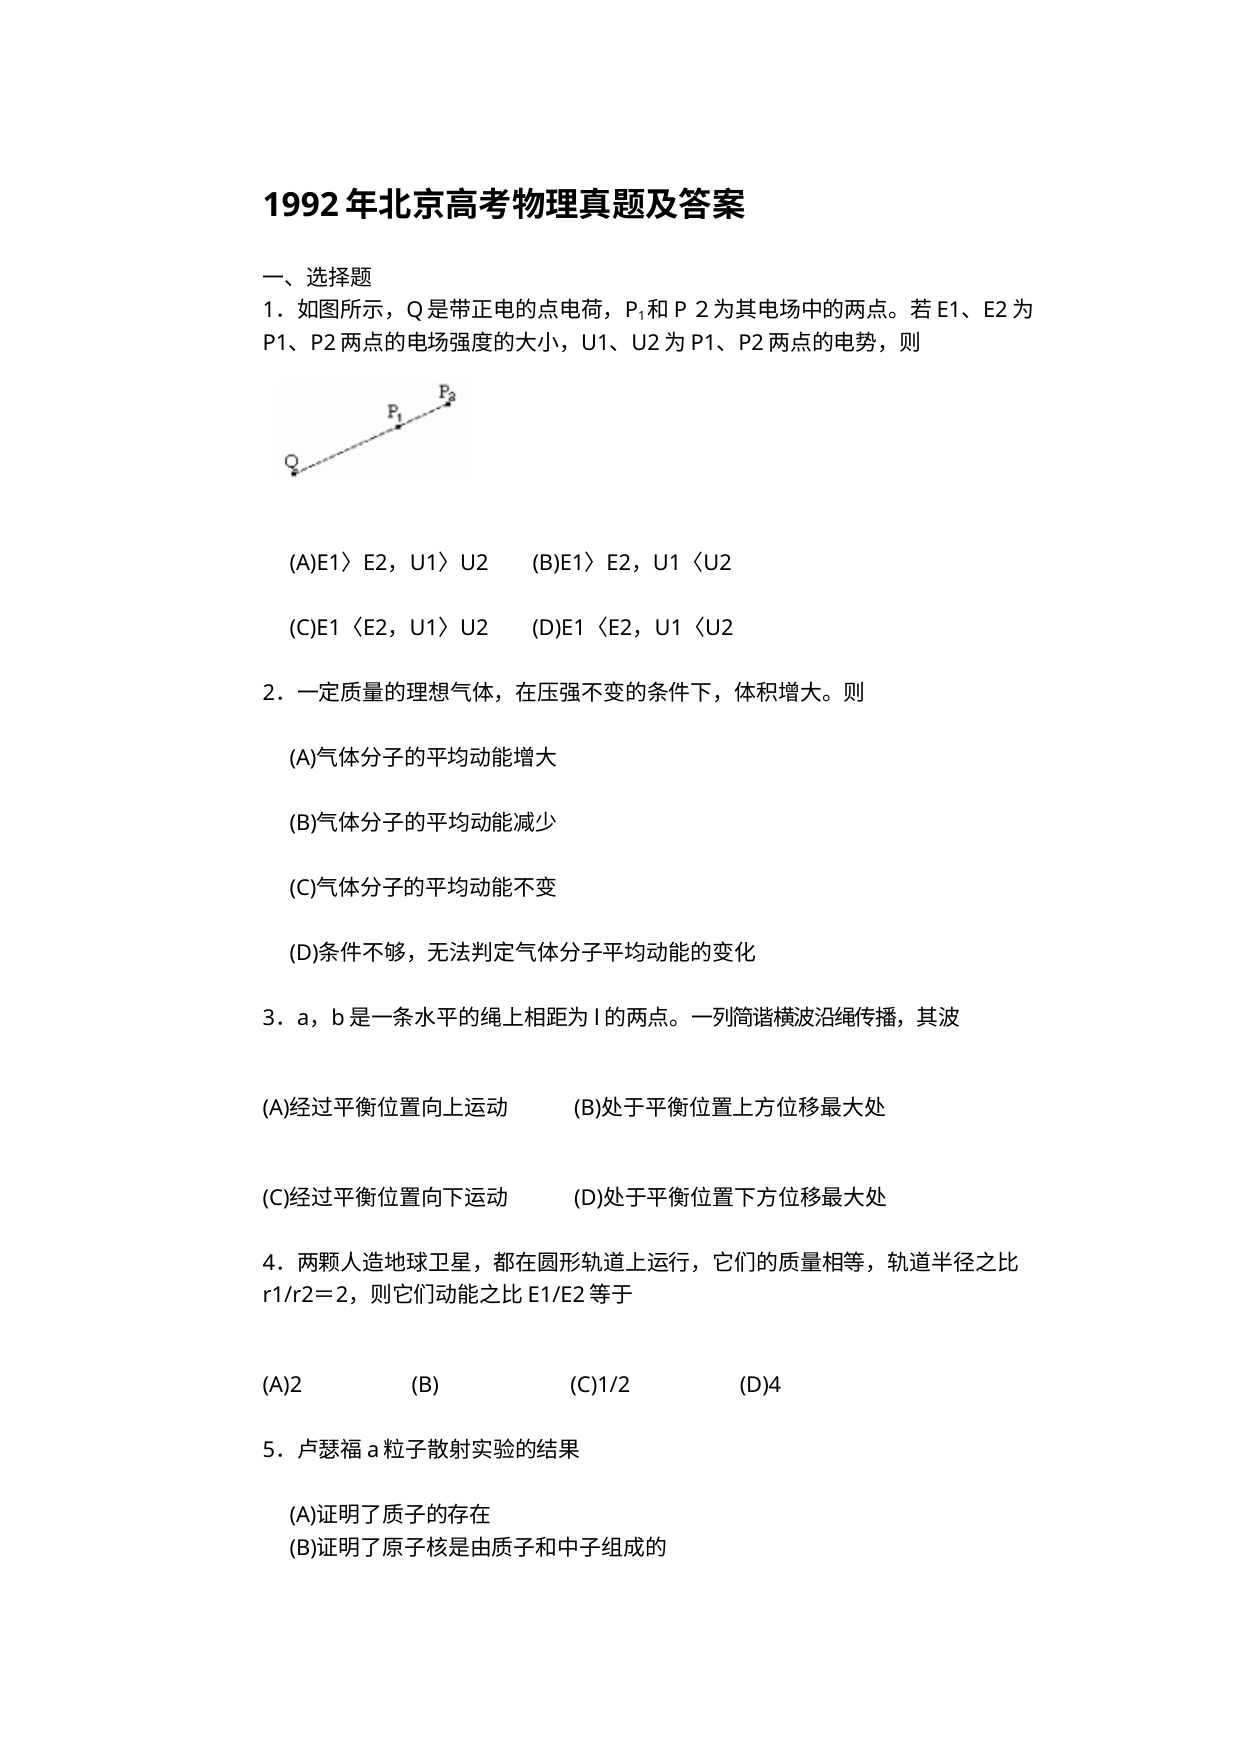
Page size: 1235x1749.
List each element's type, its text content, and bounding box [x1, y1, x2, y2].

picture [262, 382, 471, 482]
text (A)E1〉E2，U1〉U2 (B)E1〉E2，U1〈U2 (C)E1〈E2，U1〉U2 (D)E1〈E2，U1〈U2 2．一定质量的理想气体，在压强不变的条件下，体积增大。则 (A)气体分子的平均动能增大 (B)气体分子的平均动能减少 (C)气体分子的平均动能不变 (D)条件不够，无法判定气体分子平均动能的变化 3．a，b是一条水平的绳上相距为l的两点。一列简谐横波沿绳传播，其波 [262, 382, 1047, 1032]
text 一、选择题 1．如图所示，Q是带正电的点电荷，P1和P２为其电场中的两点。若E1、E2为P1、P2两点的电场强度的大小，U1、U2为P1、P2两点的电势，则 [262, 259, 1047, 357]
text 1992年北京高考物理真题及答案 [262, 169, 1047, 234]
text (C)经过平衡位置向下运动 (D)处于平衡位置下方位移最大处 4．两颗人造地球卫星，都在圆形轨道上运行，它们的质量相等，轨道半径之比r1/r2＝2，则它们动能之比E1/E2等于 [262, 1147, 1047, 1309]
text (A)经过平衡位置向上运动 (B)处于平衡位置上方位移最大处 [262, 1057, 1047, 1122]
